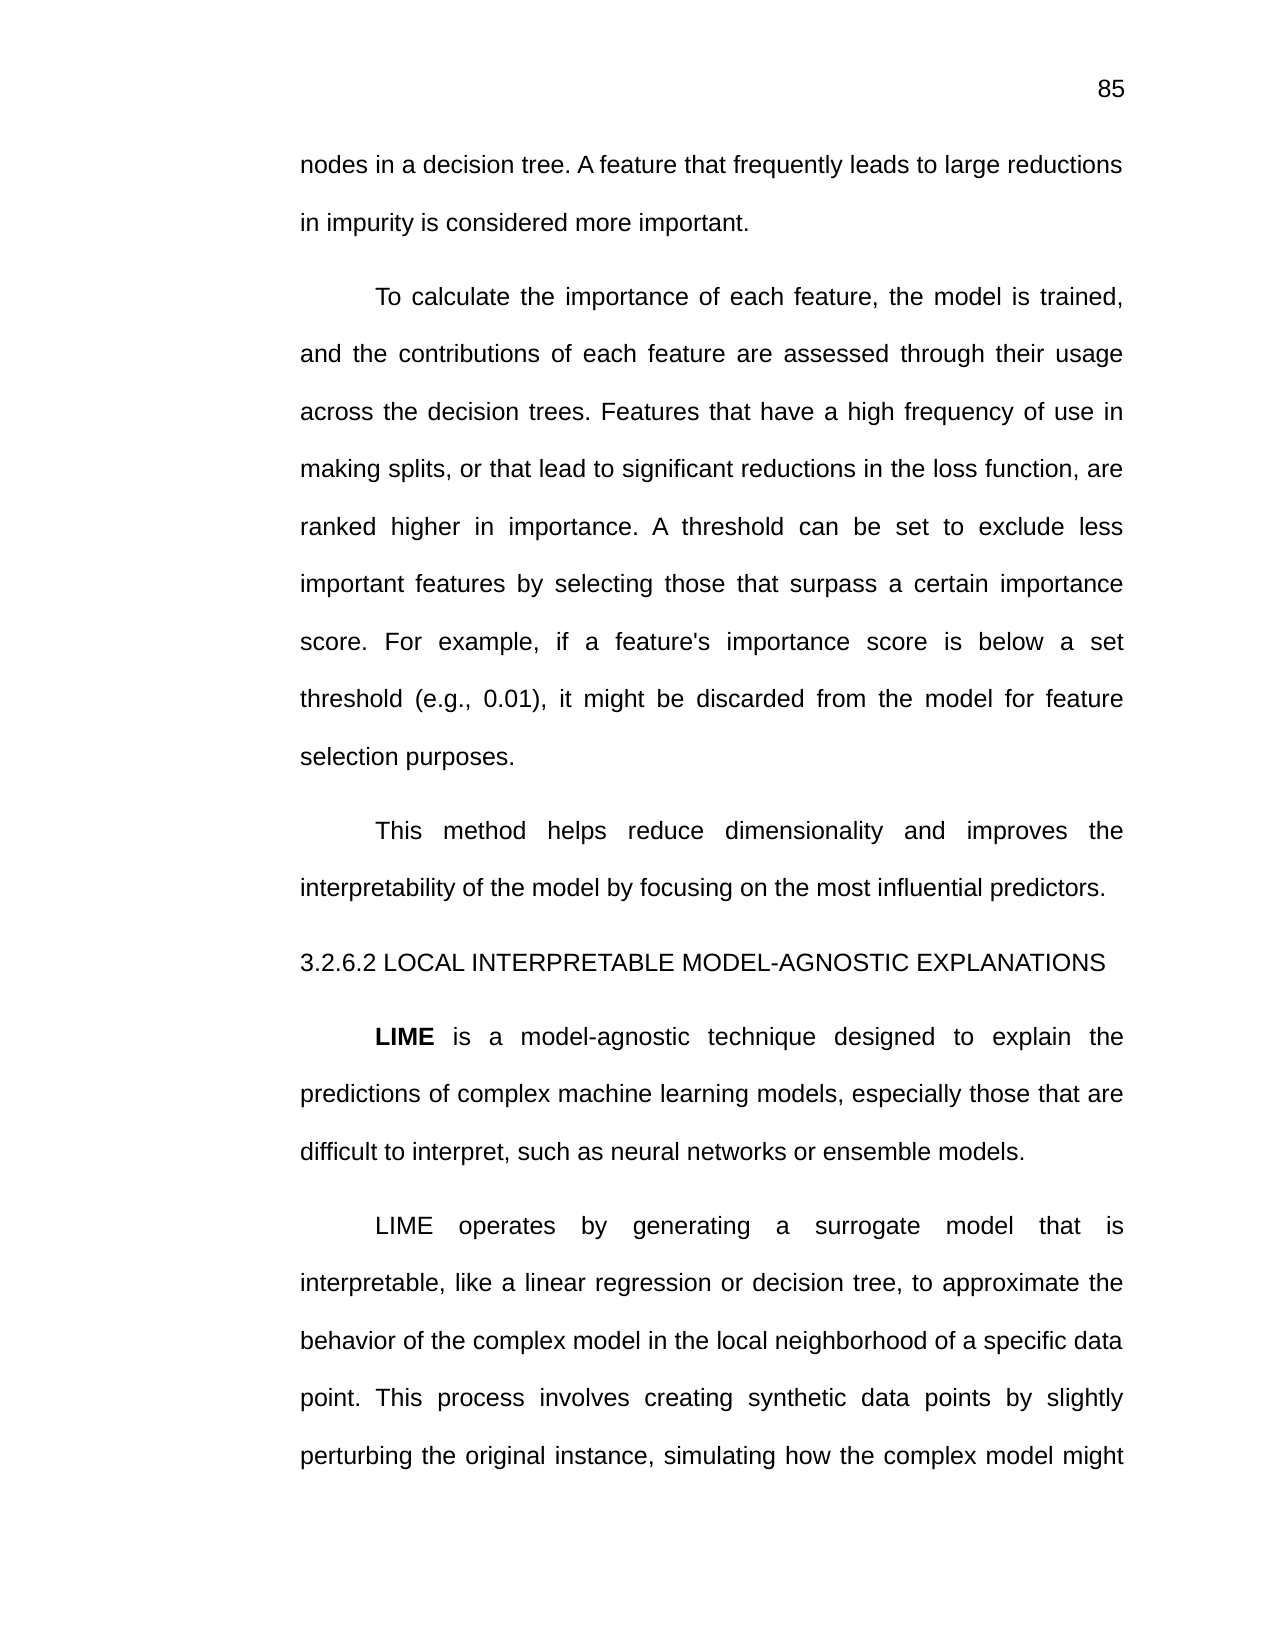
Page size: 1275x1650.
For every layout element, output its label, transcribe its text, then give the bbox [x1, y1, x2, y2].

text LIME is a model-agnostic technique designed to explain the predictions of complex machine learning models, especially those that are difficult to interpret, such as neural networks or ensemble models. [300, 1022, 1125, 1165]
text 3.2.6.2 LOCAL INTERPRETABLE MODEL-AGNOSTIC EXPLANATIONS [225, 947, 1125, 976]
text To calculate the importance of each feature, the model is trained, and the contributions of each feature are assessed through their usage across the decision trees. Features that have a high frequency of use in making splits, or that lead to significant reductions in the loss function, are ranked higher in importance. A threshold can be set to exclude less important features by selecting those that surpass a certain importance score. For example, if a feature's importance score is below a set threshold (e.g., 0.01), it might be discarded from the model for feature selection purposes. [300, 282, 1125, 770]
text This method helps reduce dimensionality and improves the interpretability of the model by focusing on the most influential predictors. [300, 816, 1125, 902]
